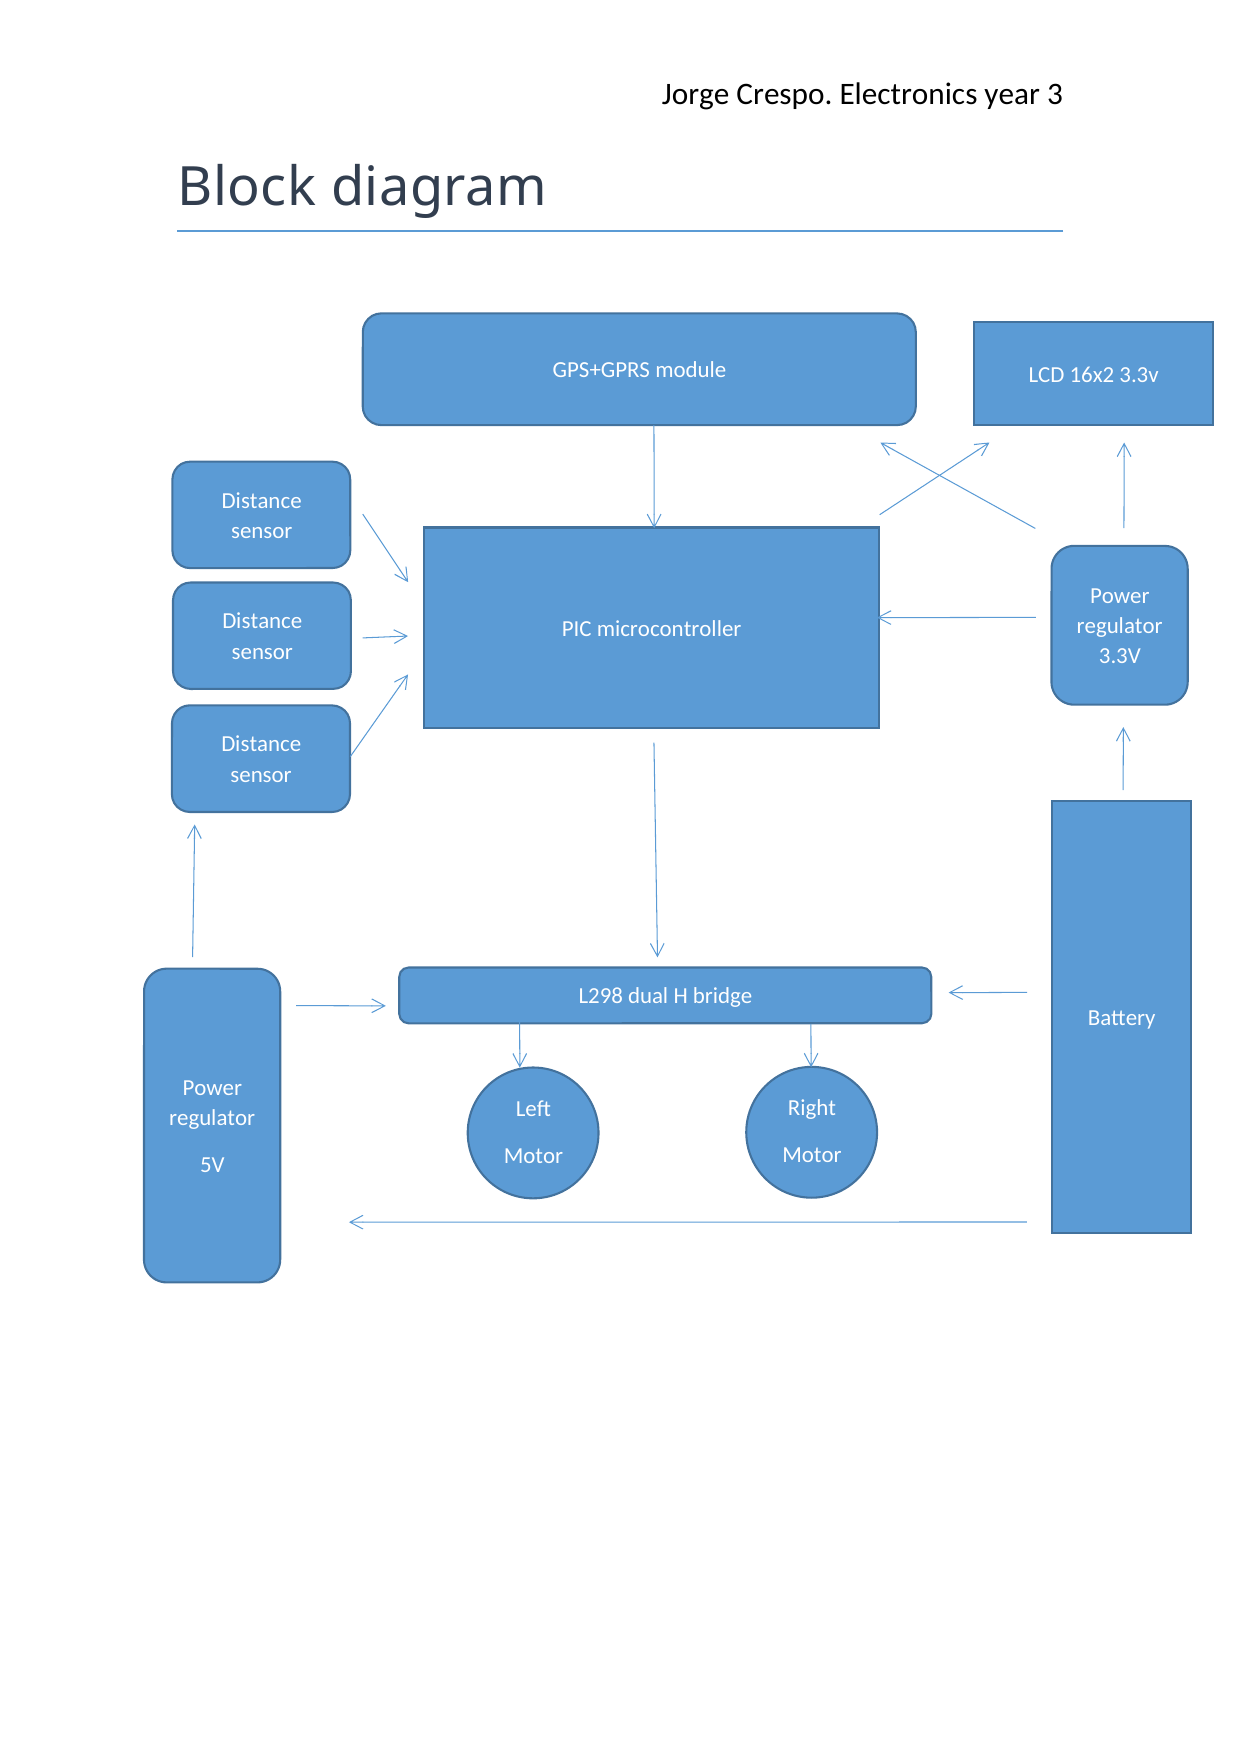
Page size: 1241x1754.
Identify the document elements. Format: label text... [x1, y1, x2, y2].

title Block diagram [177, 148, 1063, 230]
